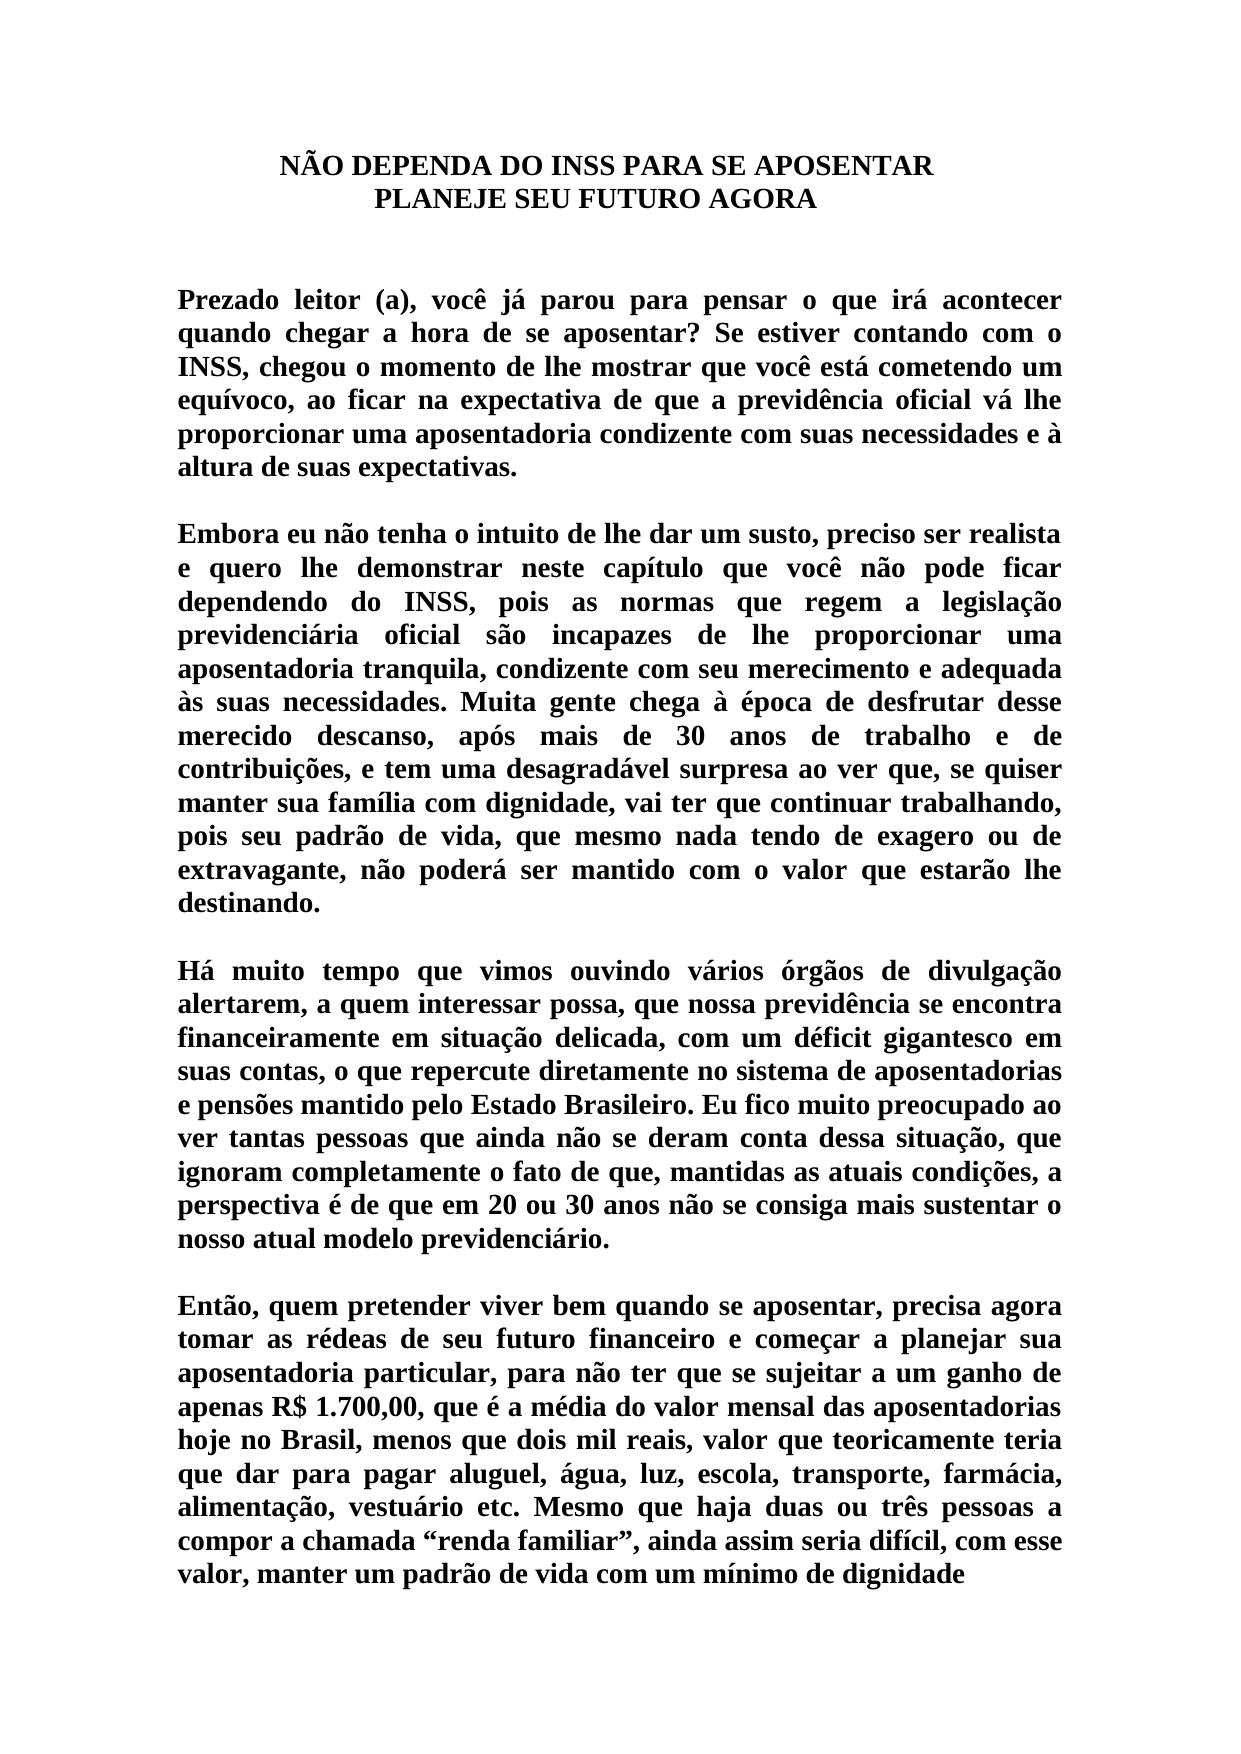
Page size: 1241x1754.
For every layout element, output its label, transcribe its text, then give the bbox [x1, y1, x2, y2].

text Então, quem pretender viver bem quando se aposentar, precisa agora tomar as rédeas de seu futuro financeiro e começar a planejar sua aposentadoria particular, para não ter que se sujeitar a um ganho de apenas R$ 1.700,00, que é a média do valor mensal das aposentadorias hoje no Brasil, menos que dois mil reais, valor que teoricamente teria que dar para pagar aluguel, água, luz, escola, transporte, farmácia, alimentação, vestuário etc. Mesmo que haja duas ou três pessoas a compor a chamada “renda familiar”, ainda assim seria difícil, com esse valor, manter um padrão de vida com um mínimo de dignidade [177, 1288, 1063, 1590]
text NÃO DEPENDA DO INSS PARA SE APOSENTAR [177, 148, 1063, 181]
text Há muito tempo que vimos ouvindo vários órgãos de divulgação alertarem, a quem interessar possa, que nossa previdência se encontra financeiramente em situação delicada, com um déficit gigantesco em suas contas, o que repercute diretamente no sistema de aposentadorias e pensões mantido pelo Estado Brasileiro. Eu fico muito preocupado ao ver tantas pessoas que ainda não se deram conta dessa situação, que ignoram completamente o fato de que, mantidas as atuais condições, a perspectiva é de que em 20 ou 30 anos não se consiga mais sustentar o nosso atual modelo previdenciário. [177, 953, 1063, 1254]
text Prezado leitor (a), você já parou para pensar o que irá acontecer quando chegar a hora de se aposentar? Se estiver contando com o INSS, chegou o momento de lhe mostrar que você está cometendo um equívoco, ao ficar na expectativa de que a previdência oficial vá lhe proporcionar uma aposentadoria condizente com suas necessidades e à altura de suas expectativas. [177, 282, 1063, 483]
text Embora eu não tenha o intuito de lhe dar um susto, preciso ser realista e quero lhe demonstrar neste capítulo que você não pode ficar dependendo do INSS, pois as normas que regem a legislação previdenciária oficial são incapazes de lhe proporcionar uma aposentadoria tranquila, condizente com seu merecimento e adequada às suas necessidades. Muita gente chega à época de desfrutar desse merecido descanso, após mais de 30 anos de trabalho e de contribuições, e tem uma desagradável surpresa ao ver que, se quiser manter sua família com dignidade, vai ter que continuar trabalhando, pois seu padrão de vida, que mesmo nada tendo de exagero ou de extravagante, não poderá ser mantido com o valor que estarão lhe destinando. [177, 517, 1063, 919]
text PLANEJE SEU FUTURO AGORA [177, 181, 1063, 215]
